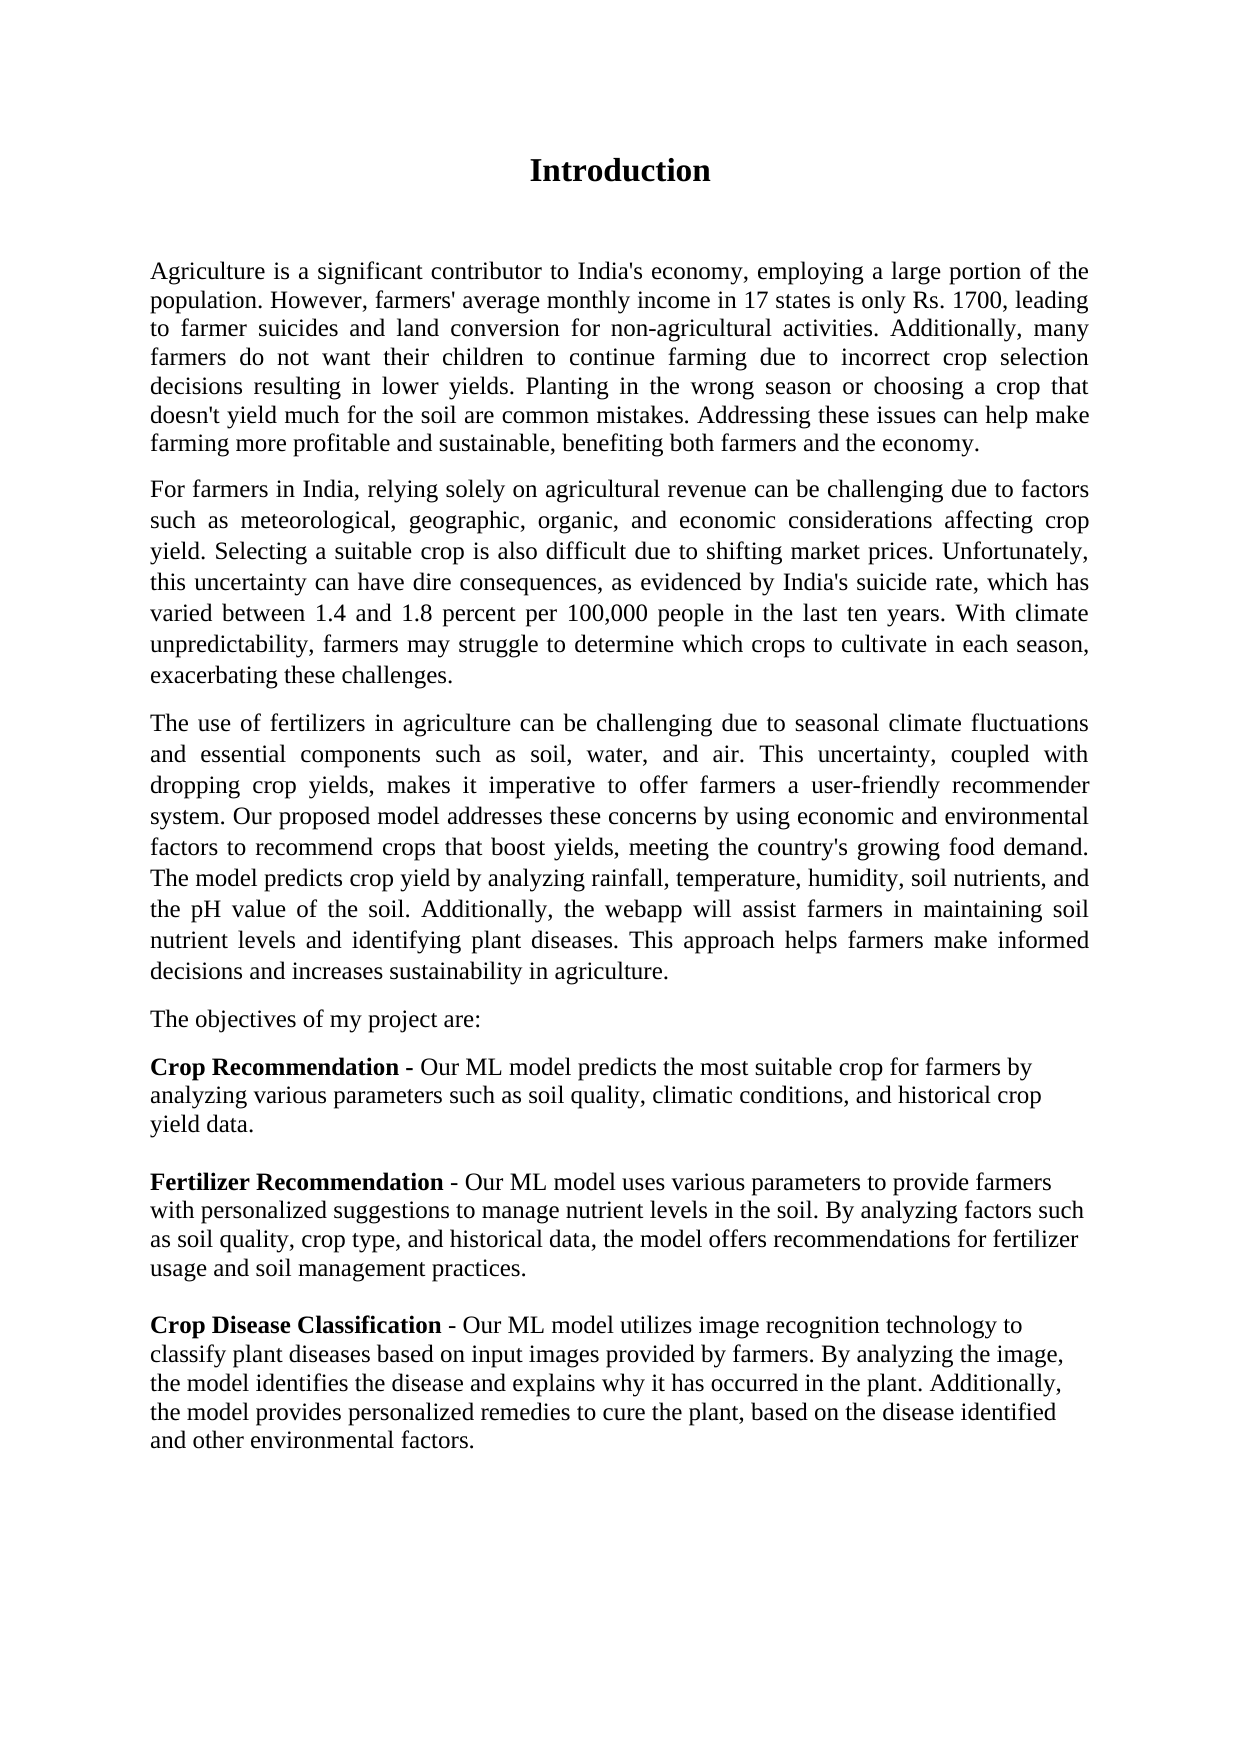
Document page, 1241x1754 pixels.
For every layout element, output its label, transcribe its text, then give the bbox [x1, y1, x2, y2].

text Fertilizer Recommendation - Our ML model uses various parameters to provide farmers with personalized suggestions to manage nutrient levels in the soil. By analyzing factors such as soil quality, crop type, and historical data, the model offers recommendations for fertilizer usage and soil management practices. [150, 1167, 1090, 1282]
text The use of fertilizers in agriculture can be challenging due to seasonal climate fluctuations and essential components such as soil, water, and air. This uncertainty, coupled with dropping crop yields, makes it imperative to offer farmers a user-friendly recommender system. Our proposed model addresses these concerns by using economic and environmental factors to recommend crops that boost yields, meeting the country's growing food demand. The model predicts crop yield by analyzing rainfall, temperature, humidity, soil nutrients, and the pH value of the soil. Additionally, the webapp will assist farmers in maintaining soil nutrient levels and identifying plant diseases. This approach helps farmers make informed decisions and increases sustainability in agriculture. [150, 708, 1090, 985]
text Introduction [150, 150, 1090, 188]
text Crop Recommendation - Our ML model predicts the most suitable crop for farmers by analyzing various parameters such as soil quality, climatic conditions, and historical crop yield data. [150, 1052, 1090, 1138]
text The objectives of my project are: [150, 1004, 1090, 1033]
text Crop Disease Classification - Our ML model utilizes image recognition technology to classify plant diseases based on input images provided by farmers. By analyzing the image, the model identifies the disease and explains why it has occurred in the plant. Additionally, the model provides personalized remedies to cure the plant, based on the disease identified and other environmental factors. [150, 1310, 1090, 1454]
text For farmers in India, relying solely on agricultural revenue can be challenging due to factors such as meteorological, geographic, organic, and economic considerations affecting crop yield. Selecting a suitable crop is also difficult due to shifting market prices. Unfortunately, this uncertainty can have dire consequences, as evidenced by India's suicide rate, which has varied between 1.4 and 1.8 percent per 100,000 people in the last ten years. With climate unpredictability, farmers may struggle to determine which crops to cultivate in each season, exacerbating these challenges. [150, 474, 1090, 689]
text Agriculture is a significant contributor to India's economy, employing a large portion of the population. However, farmers' average monthly income in 17 states is only Rs. 1700, leading to farmer suicides and land conversion for non-agricultural activities. Additionally, many farmers do not want their children to continue farming due to incorrect crop selection decisions resulting in lower yields. Planting in the wrong season or choosing a crop that doesn't yield much for the soil are common mistakes. Addressing these issues can help make farming more profitable and sustainable, benefiting both farmers and the economy. [150, 256, 1090, 457]
